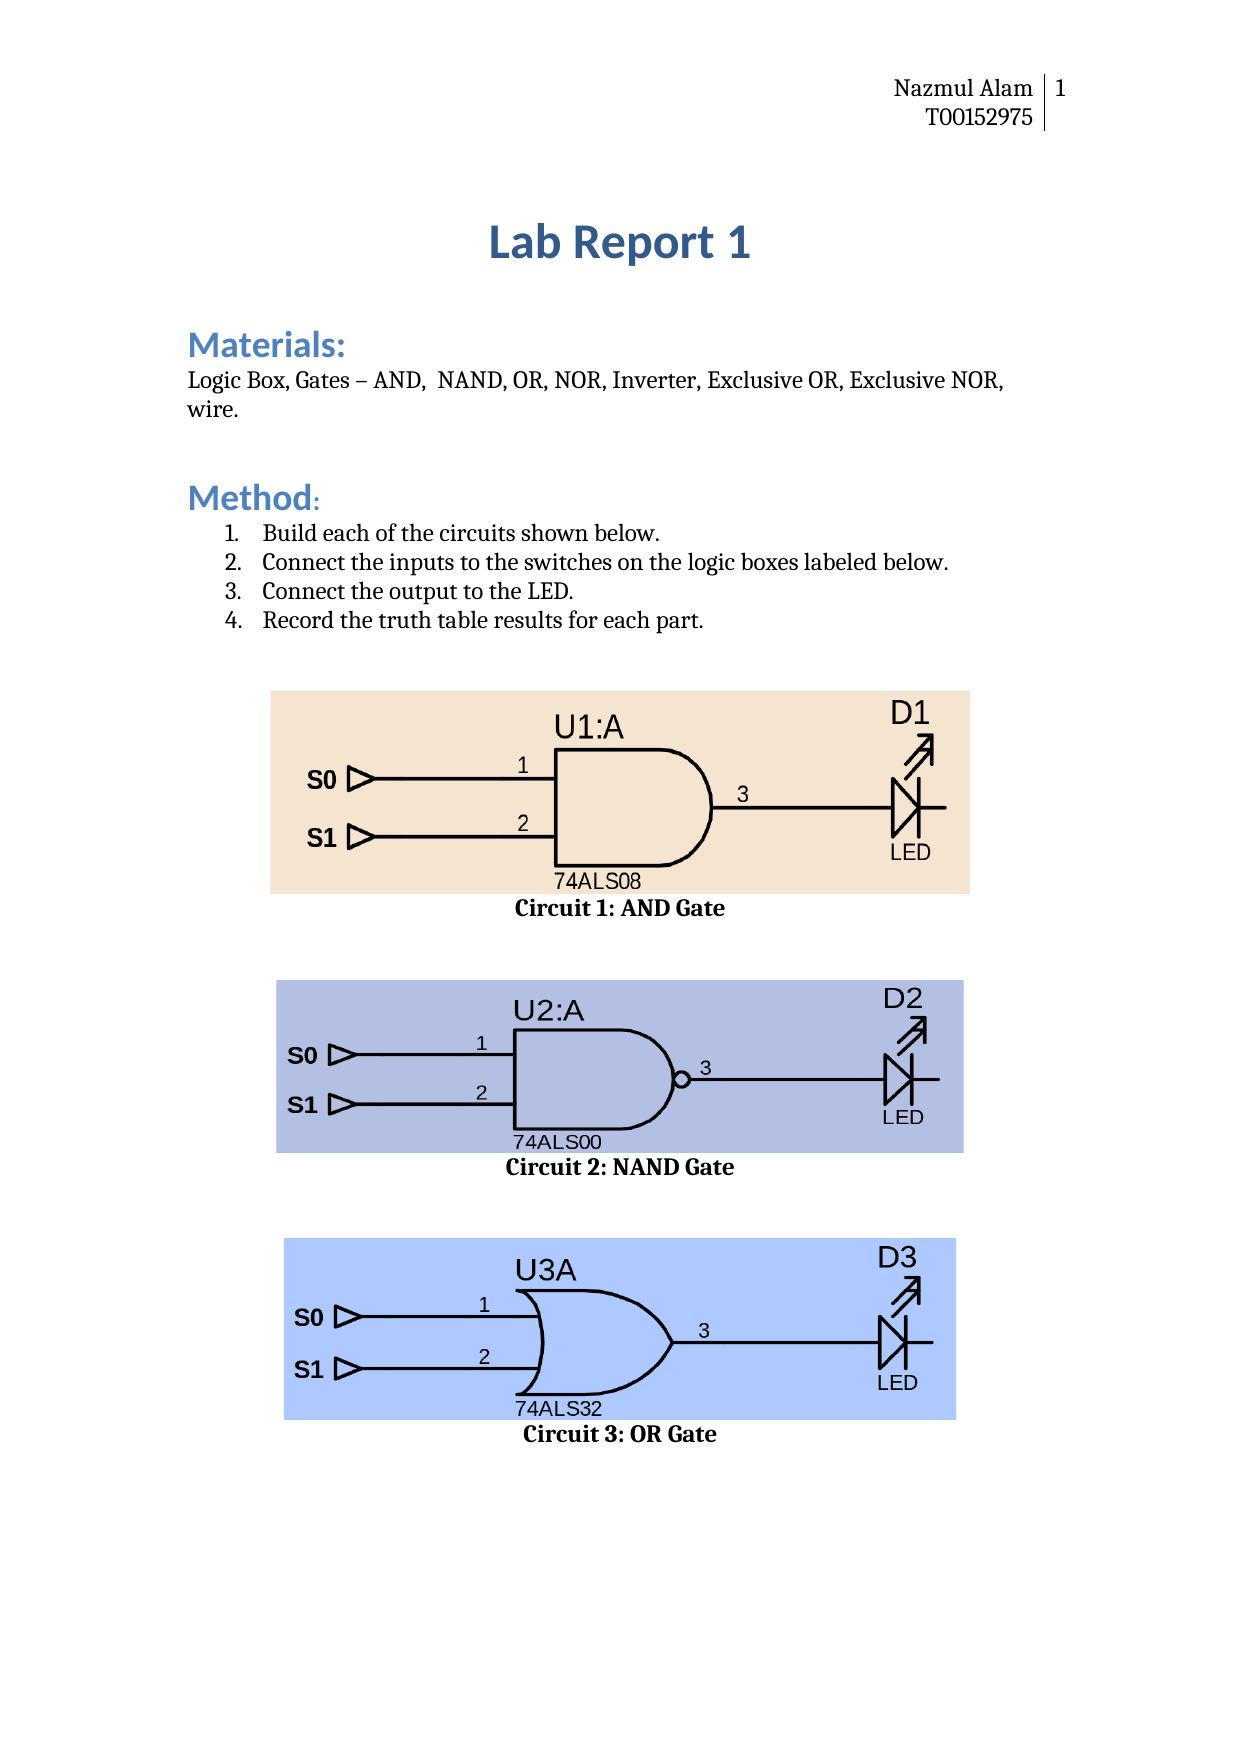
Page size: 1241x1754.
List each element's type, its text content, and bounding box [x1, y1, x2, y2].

list Connect the output to the LED. [225, 577, 1053, 606]
subtitle Lab Report 1 [187, 210, 1053, 271]
list Build each of the circuits shown below. [225, 519, 1053, 548]
subtitle Method: [187, 473, 1053, 519]
list Record the truth table results for each part. [225, 606, 1053, 634]
text Logic Box, Gates – AND, NAND, OR, NOR, Inverter, Exclusive OR, Exclusive NOR, wire. [187, 366, 1053, 424]
text Circuit 3: OR Gate [187, 1420, 1053, 1448]
text Circuit 1: AND Gate [187, 894, 1053, 923]
text Circuit 2: NAND Gate [187, 1153, 1053, 1181]
list Connect the inputs to the switches on the logic boxes labeled below. [225, 548, 1053, 577]
subtitle Materials: [187, 321, 1053, 366]
